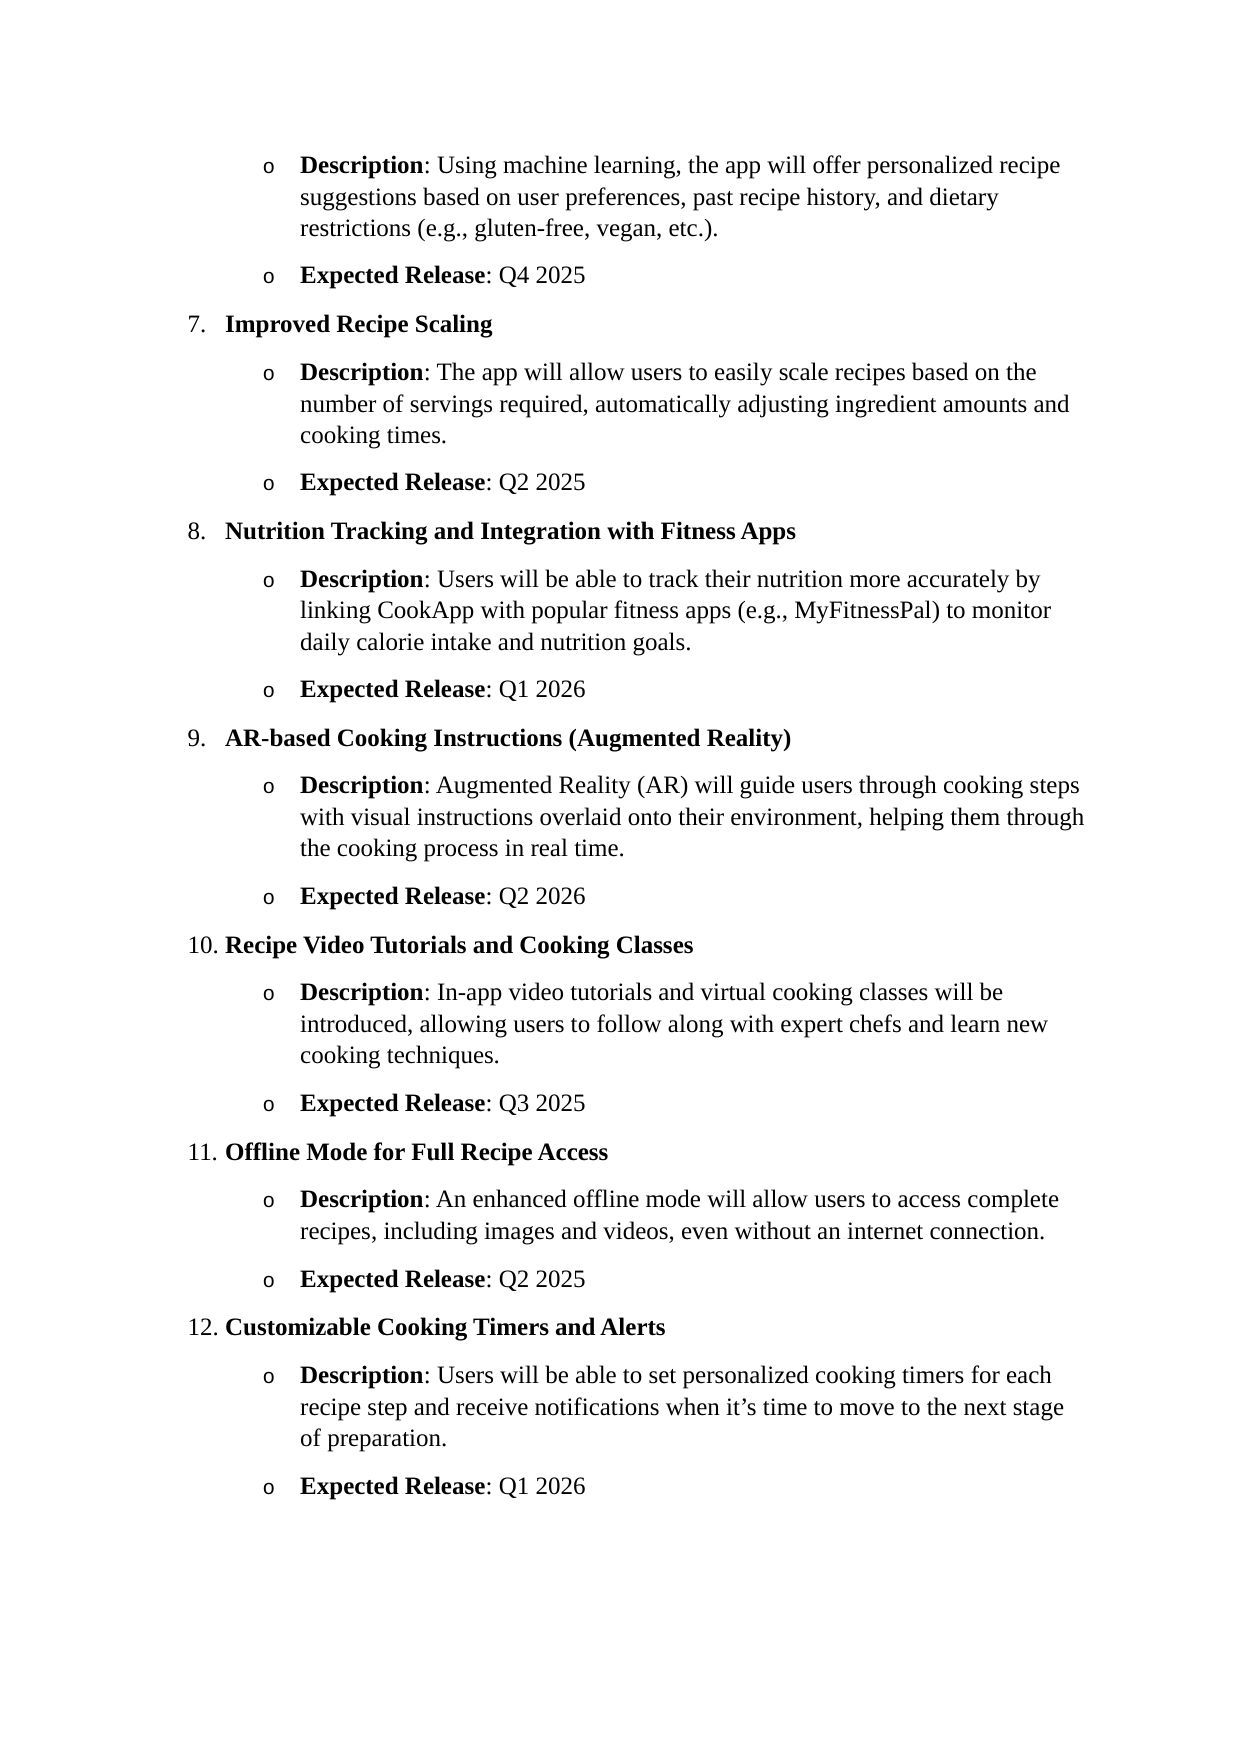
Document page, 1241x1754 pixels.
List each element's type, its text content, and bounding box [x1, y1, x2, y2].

list Description: An enhanced offline mode will allow users to access complete recipes, including images and videos, even without an internet connection. [262, 1184, 1090, 1245]
list AR-based Cooking Instructions (Augmented Reality) [187, 723, 1090, 752]
list Description: In-app video tutorials and virtual cooking classes will be introduced, allowing users to follow along with expert chefs and learn new cooking techniques. [262, 977, 1090, 1069]
list Expected Release: Q4 2025 [262, 261, 1090, 290]
list Expected Release: Q2 2025 [262, 467, 1090, 497]
list Expected Release: Q2 2025 [262, 1264, 1090, 1293]
list Description: Using machine learning, the app will offer personalized recipe suggestions based on user preferences, past recipe history, and dietary restrictions (e.g., gluten-free, vegan, etc.). [262, 150, 1090, 242]
list Expected Release: Q1 2026 [262, 1471, 1090, 1500]
list Customizable Cooking Timers and Alerts [187, 1312, 1090, 1341]
list Offline Mode for Full Recipe Access [187, 1137, 1090, 1165]
list Recipe Video Tutorials and Cooking Classes [187, 930, 1090, 958]
list Improved Recipe Scaling [187, 309, 1090, 338]
list Description: The app will allow users to easily scale recipes based on the number of servings required, automatically adjusting ingredient amounts and cooking times. [262, 357, 1090, 448]
list Nutrition Tracking and Integration with Fitness Apps [187, 516, 1090, 545]
list Description: Users will be able to set personalized cooking timers for each recipe step and receive notifications when it’s time to move to the next stage of preparation. [262, 1360, 1090, 1452]
list Description: Augmented Reality (AR) will guide users through cooking steps with visual instructions overlaid onto their environment, helping them through the cooking process in real time. [262, 771, 1090, 862]
list Description: Users will be able to track their nutrition more accurately by linking CookApp with popular fitness apps (e.g., MyFitnessPal) to monitor daily calorie intake and nutrition goals. [262, 564, 1090, 655]
list Expected Release: Q1 2026 [262, 674, 1090, 704]
list Expected Release: Q3 2025 [262, 1088, 1090, 1118]
list Expected Release: Q2 2026 [262, 881, 1090, 911]
